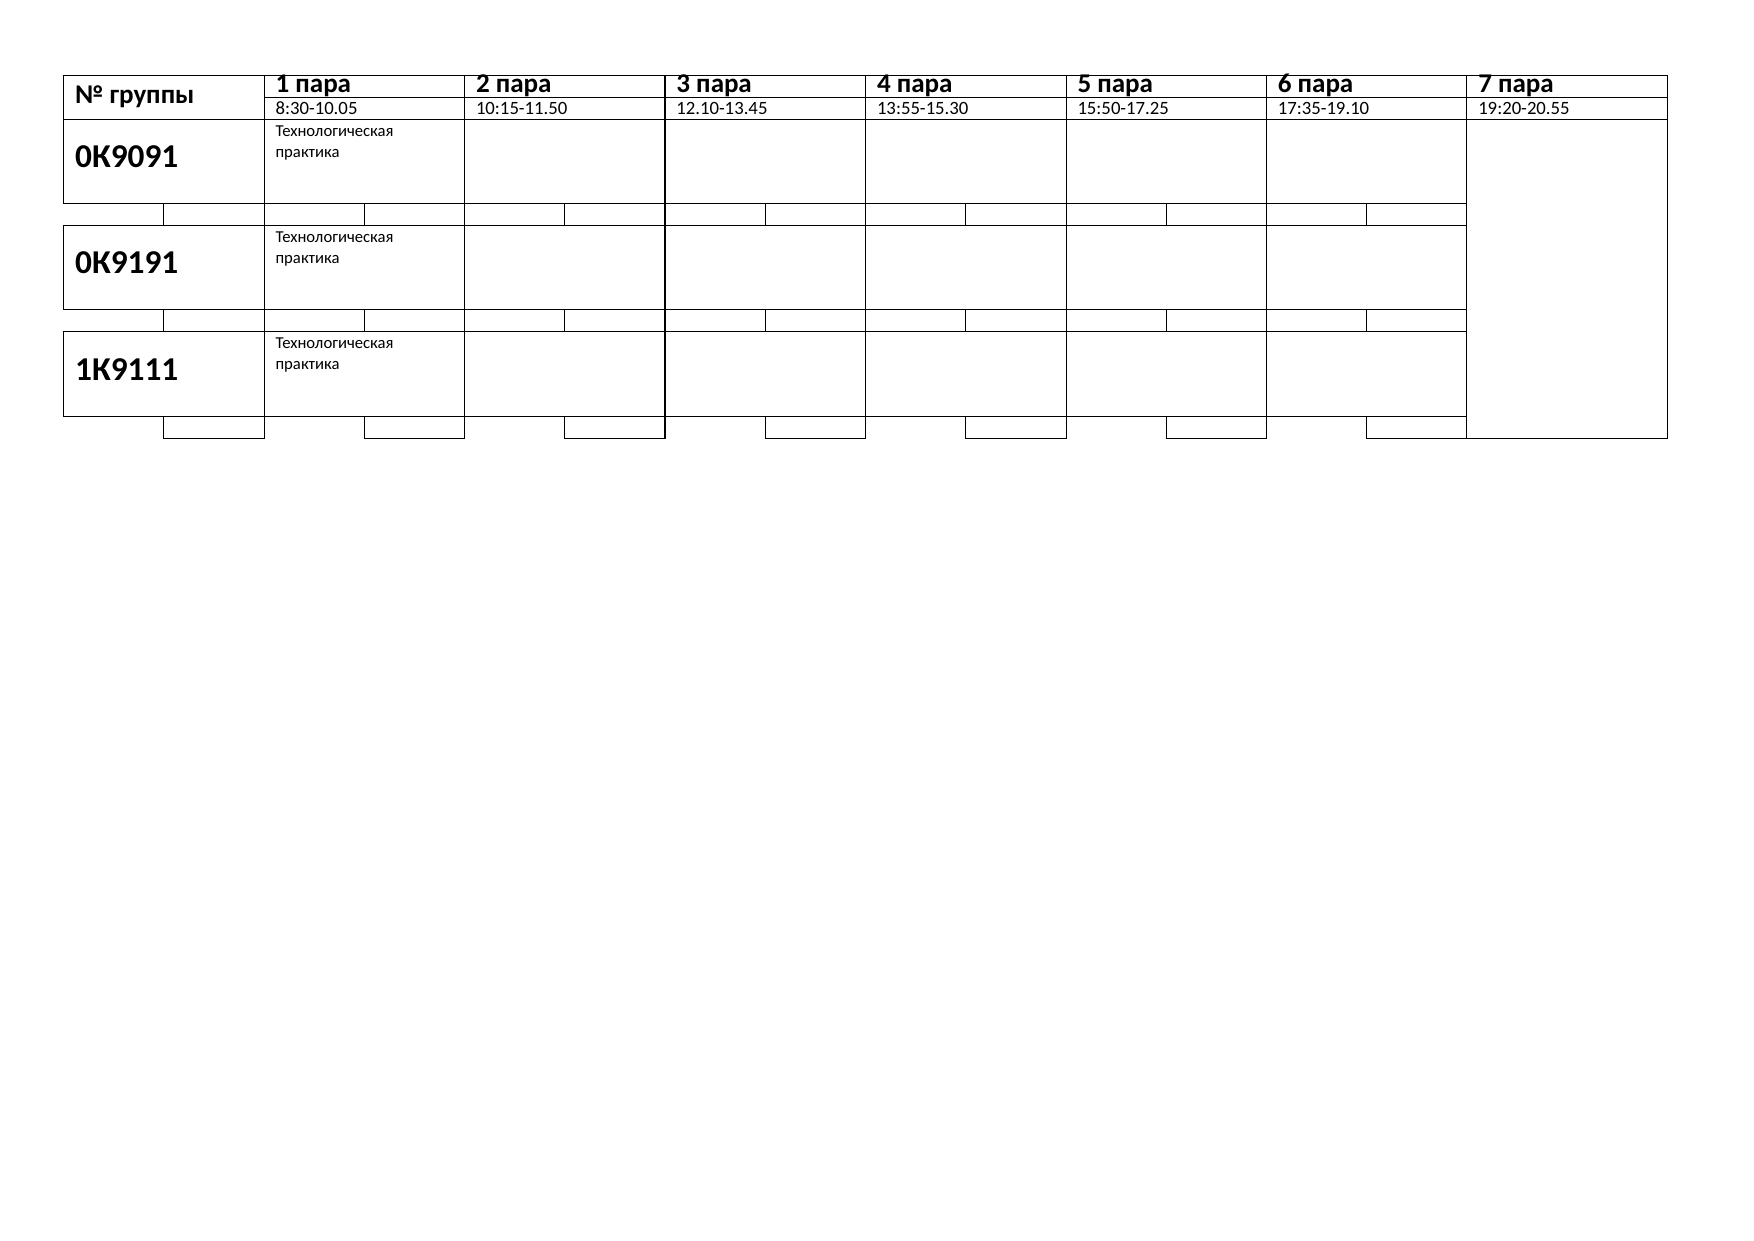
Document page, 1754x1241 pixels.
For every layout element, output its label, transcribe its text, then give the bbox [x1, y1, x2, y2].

table_cell 15:50-17.25 [1067, 98, 1266, 119]
table_cell [365, 204, 464, 225]
table_cell [1067, 226, 1266, 309]
table_header 1 пара [265, 76, 464, 97]
table_header 5 пара [1067, 76, 1266, 97]
table_cell [465, 120, 664, 203]
table_cell [666, 120, 865, 203]
table_cell [966, 417, 1066, 437]
table_cell [666, 226, 865, 309]
table_cell 12.10-13.45 [666, 98, 865, 119]
table_cell Технологическая практика [265, 332, 464, 416]
table_cell [1467, 120, 1667, 437]
table_cell [565, 204, 664, 225]
table_cell [1167, 417, 1266, 437]
table_header 7 пара [1467, 76, 1667, 97]
table_cell [766, 417, 865, 437]
table_cell [465, 226, 664, 309]
table_cell [164, 204, 264, 225]
table_cell [1167, 310, 1266, 331]
table_cell [866, 120, 1066, 203]
table_cell 19:20-20.55 [1467, 98, 1667, 119]
table_cell [164, 417, 264, 437]
table_cell [866, 332, 1066, 416]
table_cell Технологическая практика [265, 226, 464, 309]
table_cell 17:35-19.10 [1267, 98, 1466, 119]
table_cell 1К9111 [64, 332, 264, 416]
table_cell 0К9191 [64, 226, 264, 309]
table_header № группы [64, 76, 264, 119]
table_cell [1167, 204, 1266, 225]
table_cell [1267, 120, 1466, 203]
table_cell [1367, 204, 1466, 225]
table_cell [766, 310, 865, 331]
table_cell [1267, 332, 1466, 416]
table_header 2 пара [465, 76, 664, 97]
table_cell [866, 226, 1066, 309]
table_cell [164, 310, 264, 331]
table_cell [1367, 310, 1466, 331]
table_cell 13:55-15.30 [866, 98, 1066, 119]
table_cell 0К9091 [64, 120, 264, 203]
table_header 6 пара [1267, 76, 1466, 97]
table_cell [465, 332, 664, 416]
table_cell 10:15-11.50 [465, 98, 664, 119]
table_cell [565, 310, 664, 331]
table_cell [365, 310, 464, 331]
table_cell [1267, 226, 1466, 309]
table_cell [1367, 417, 1466, 437]
table_cell [666, 332, 865, 416]
table_cell Технологическая практика [265, 120, 464, 203]
table_header 4 пара [866, 76, 1066, 97]
table_cell [565, 417, 664, 437]
table_cell [1067, 332, 1266, 416]
table_cell [365, 417, 464, 437]
table_cell 8:30-10.05 [265, 98, 464, 119]
table_cell [766, 204, 865, 225]
table_cell [1067, 120, 1266, 203]
table_cell [966, 310, 1066, 331]
table_cell [966, 204, 1066, 225]
table_header 3 пара [666, 76, 865, 97]
